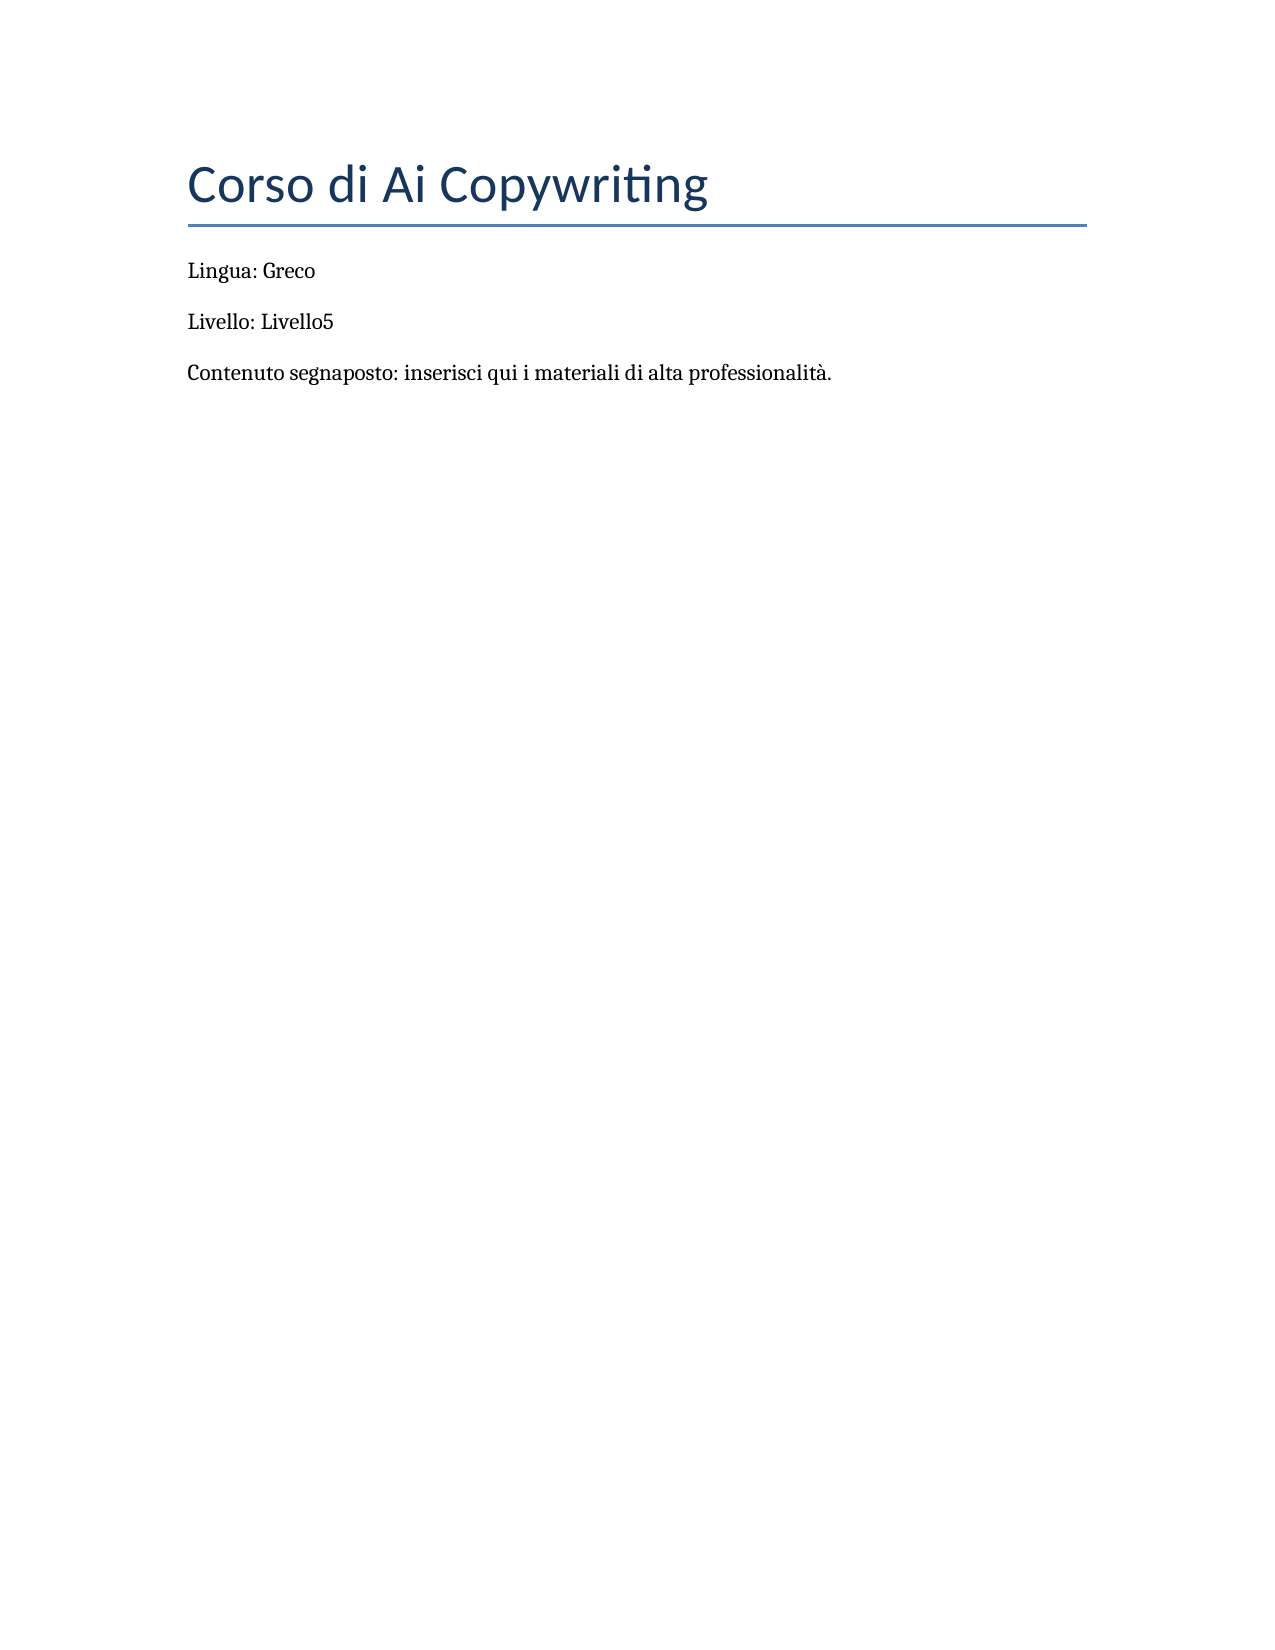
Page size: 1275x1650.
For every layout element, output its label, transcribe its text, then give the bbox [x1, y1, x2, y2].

title Corso di Ai Copywriting [187, 150, 1087, 227]
text Lingua: Greco [187, 258, 1087, 284]
text Livello: Livello5 [187, 309, 1087, 335]
text Contenuto segnaposto: inserisci qui i materiali di alta professionalità. [187, 360, 1087, 386]
